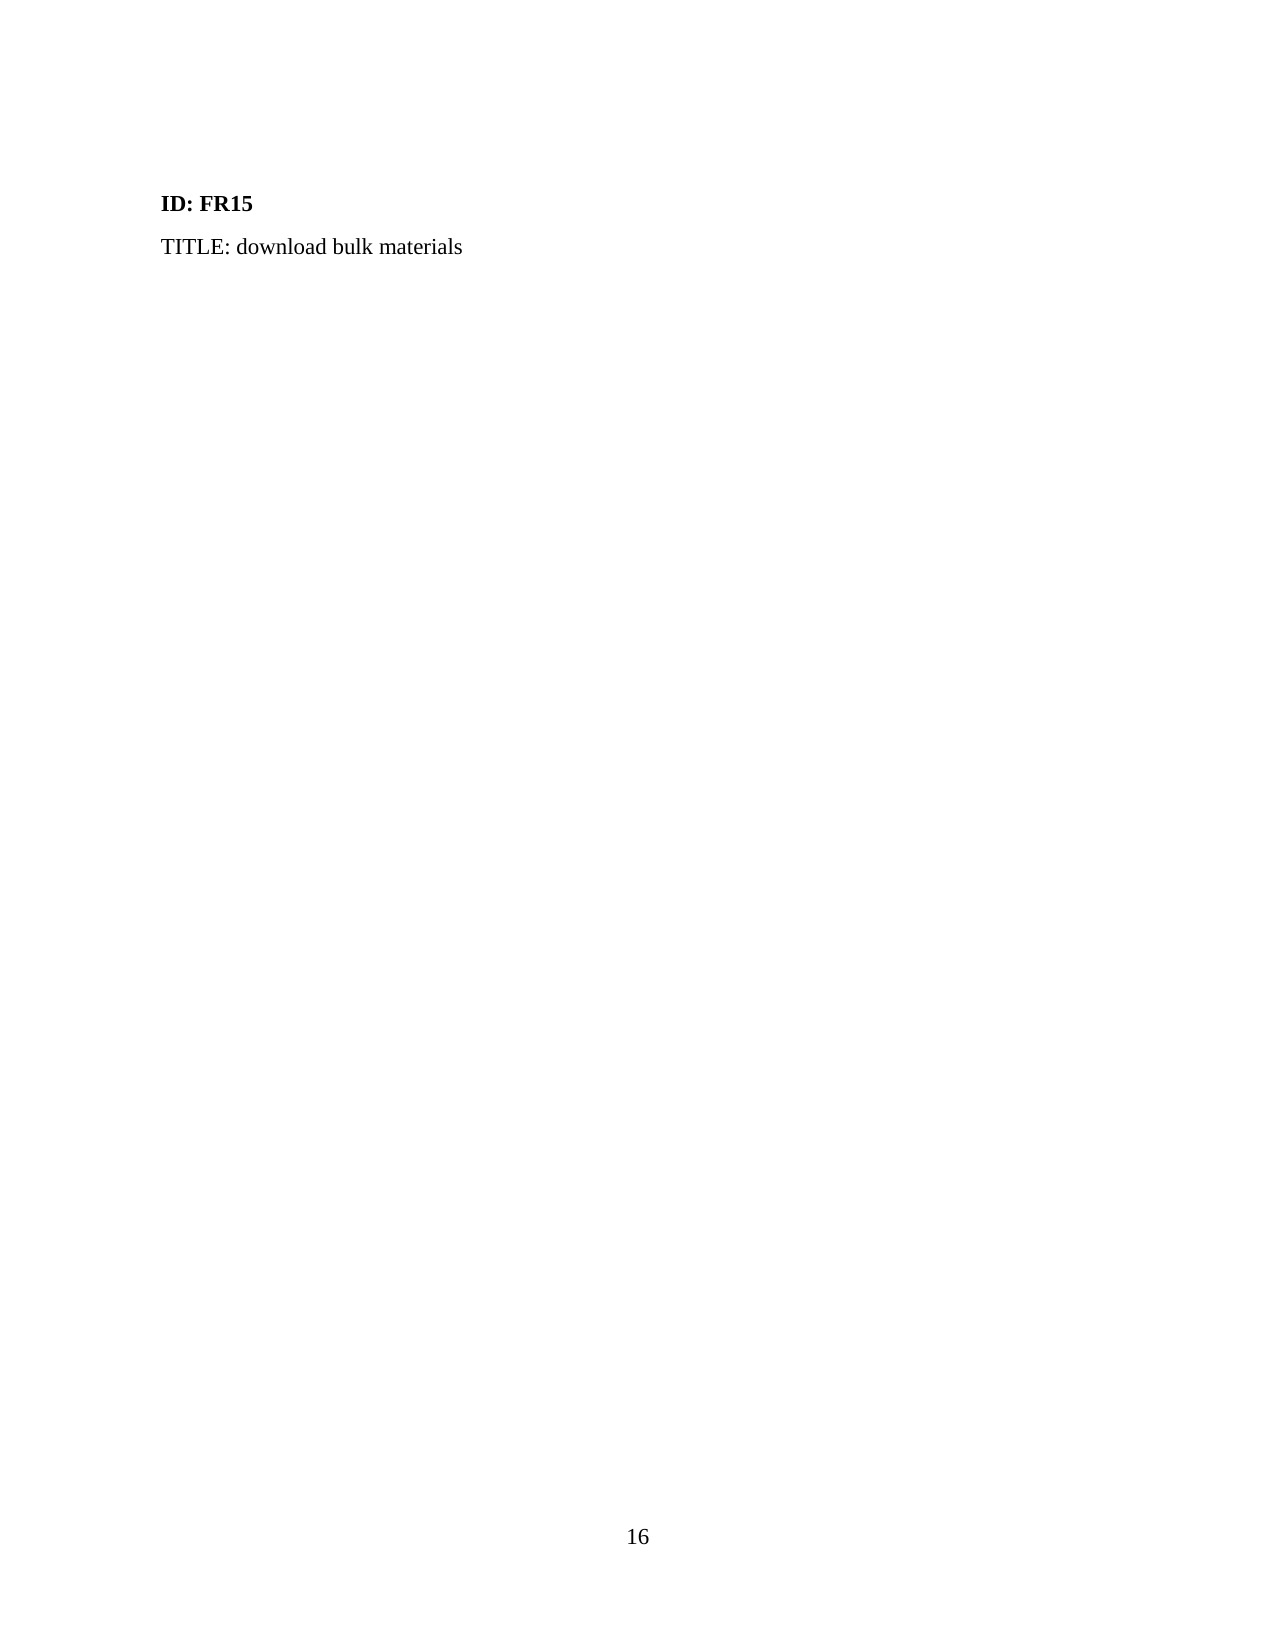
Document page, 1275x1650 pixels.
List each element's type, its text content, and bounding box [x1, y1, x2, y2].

text TITLE: download bulk materials [161, 233, 1125, 259]
text ID: FR15 [161, 190, 1125, 216]
